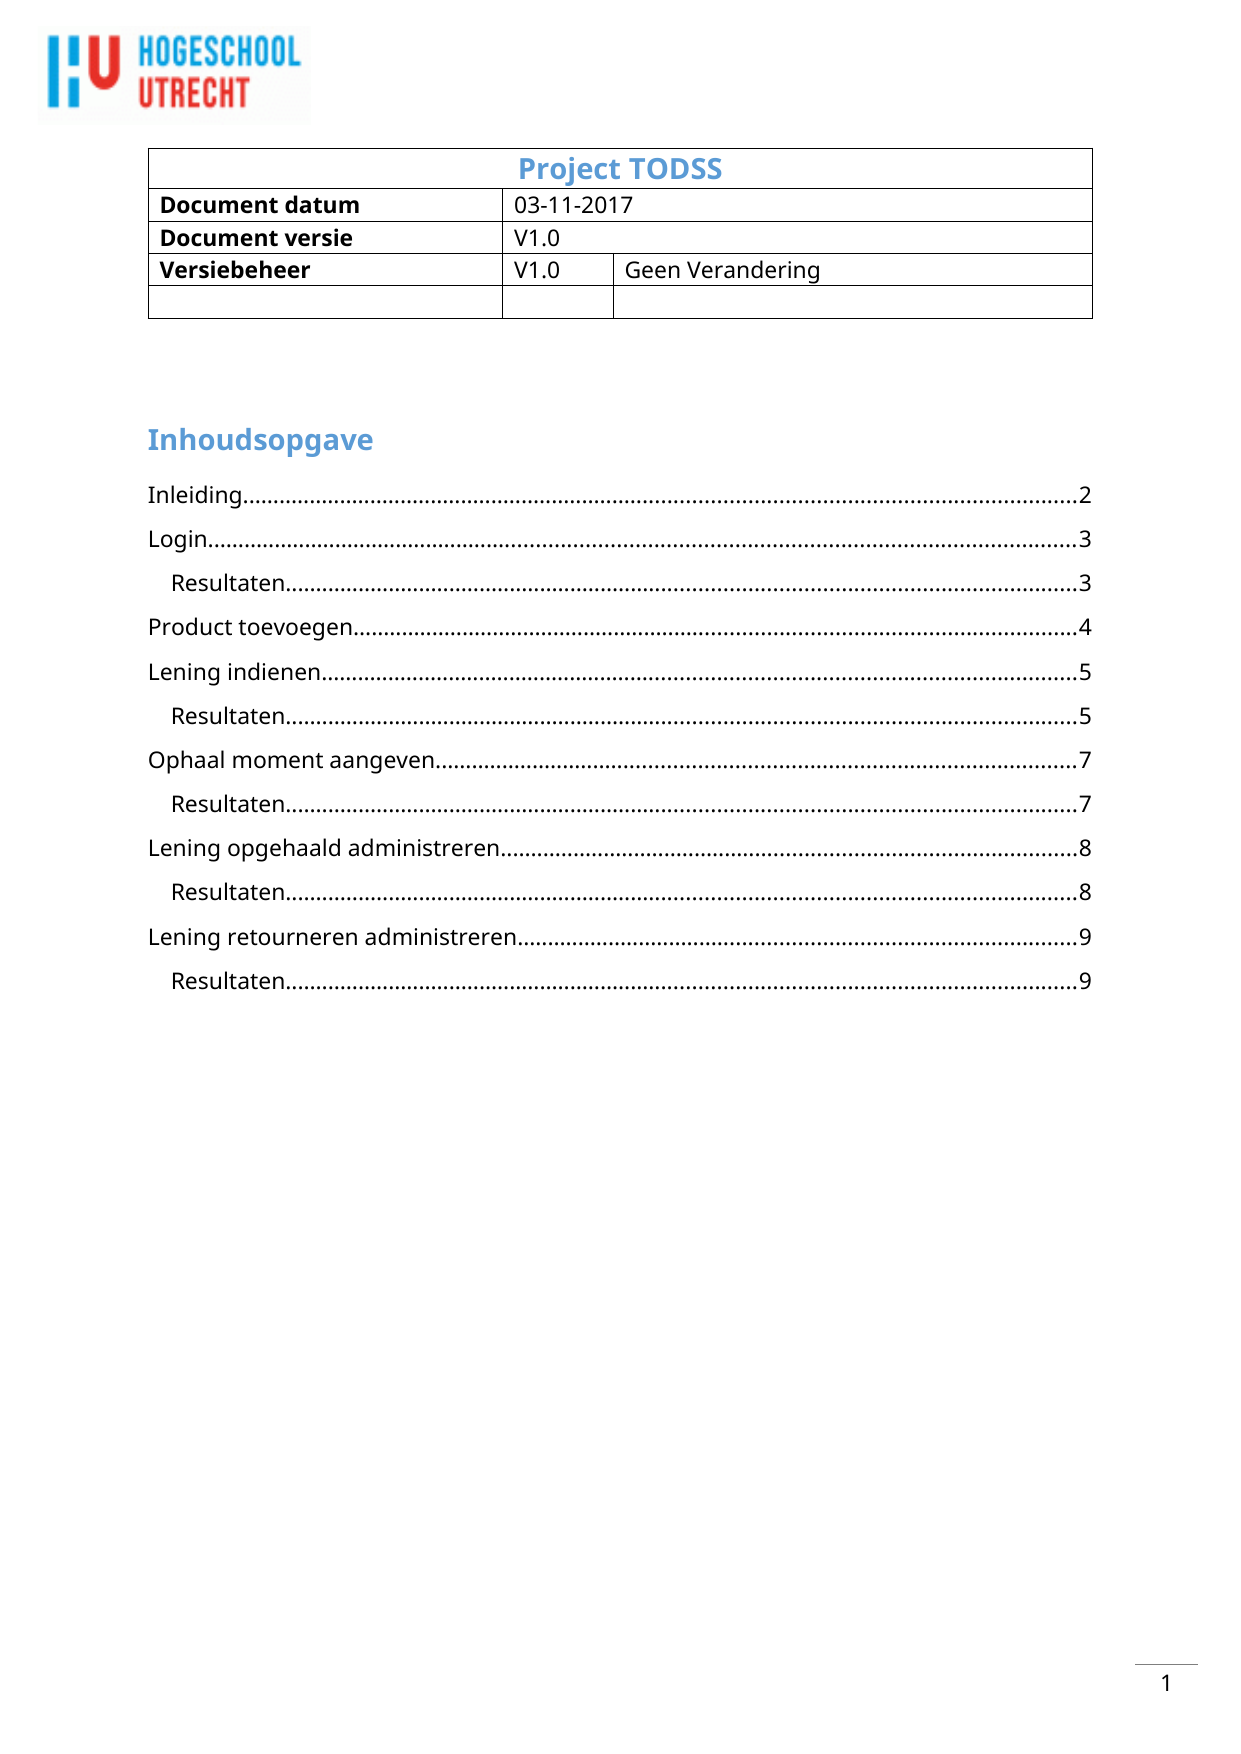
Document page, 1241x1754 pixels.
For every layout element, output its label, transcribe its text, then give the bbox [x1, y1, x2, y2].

table_header Project TODSS [149, 149, 1092, 188]
table_cell Versiebeheer [149, 254, 502, 285]
table_cell Document datum [149, 189, 502, 221]
picture [37, 26, 311, 125]
table_cell Document versie [149, 222, 502, 253]
table_cell V1.0 [503, 222, 1092, 253]
table_cell [503, 286, 613, 317]
table_cell V1.0 [503, 254, 613, 285]
table_cell [614, 286, 1092, 317]
table_cell Geen Verandering [614, 254, 1092, 285]
table_cell 03-11-2017 [503, 189, 1092, 221]
table_cell [149, 286, 502, 317]
